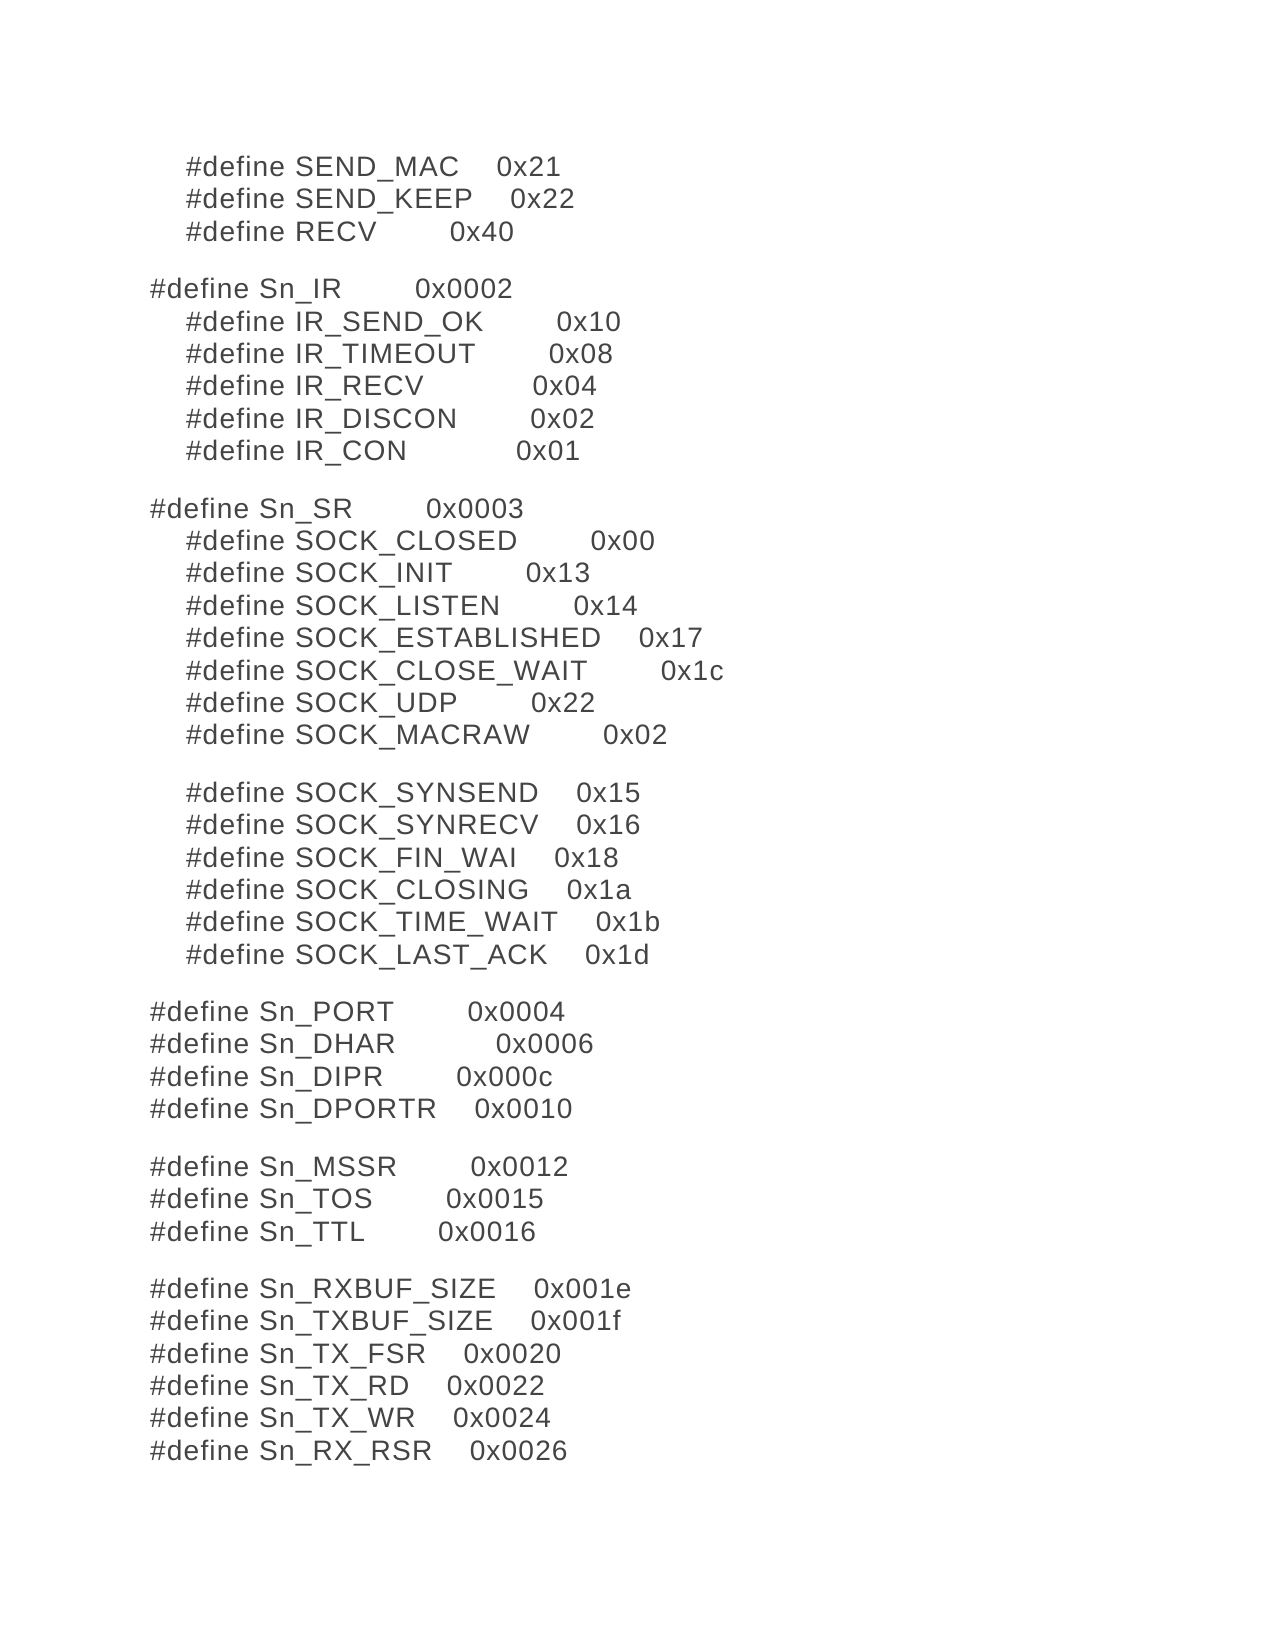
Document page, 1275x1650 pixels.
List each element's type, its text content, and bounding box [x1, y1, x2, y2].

text #define Sn_SR 0x0003 #define SOCK_CLOSED 0x00 #define SOCK_INIT 0x13 #define SOCK_LISTEN 0x14 #define SOCK_ESTABLISHED 0x17 #define SOCK_CLOSE_WAIT 0x1c #define SOCK_UDP 0x22 #define SOCK_MACRAW 0x02 [150, 492, 1125, 751]
text #define SOCK_SYNSEND 0x15 #define SOCK_SYNRECV 0x16 #define SOCK_FIN_WAI 0x18 #define SOCK_CLOSING 0x1a #define SOCK_TIME_WAIT 0x1b #define SOCK_LAST_ACK 0x1d [150, 776, 1125, 970]
text #define Sn_PORT 0x0004 #define Sn_DHAR 0x0006 #define Sn_DIPR 0x000c #define Sn_DPORTR 0x0010 [150, 995, 1125, 1125]
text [150, 150, 1125, 247]
text #define Sn_IR 0x0002 #define IR_SEND_OK 0x10 #define IR_TIMEOUT 0x08 #define IR_RECV 0x04 #define IR_DISCON 0x02 #define IR_CON 0x01 [150, 272, 1125, 467]
text #define Sn_MSSR 0x0012 #define Sn_TOS 0x0015 #define Sn_TTL 0x0016 [150, 1150, 1125, 1247]
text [150, 1272, 1125, 1466]
